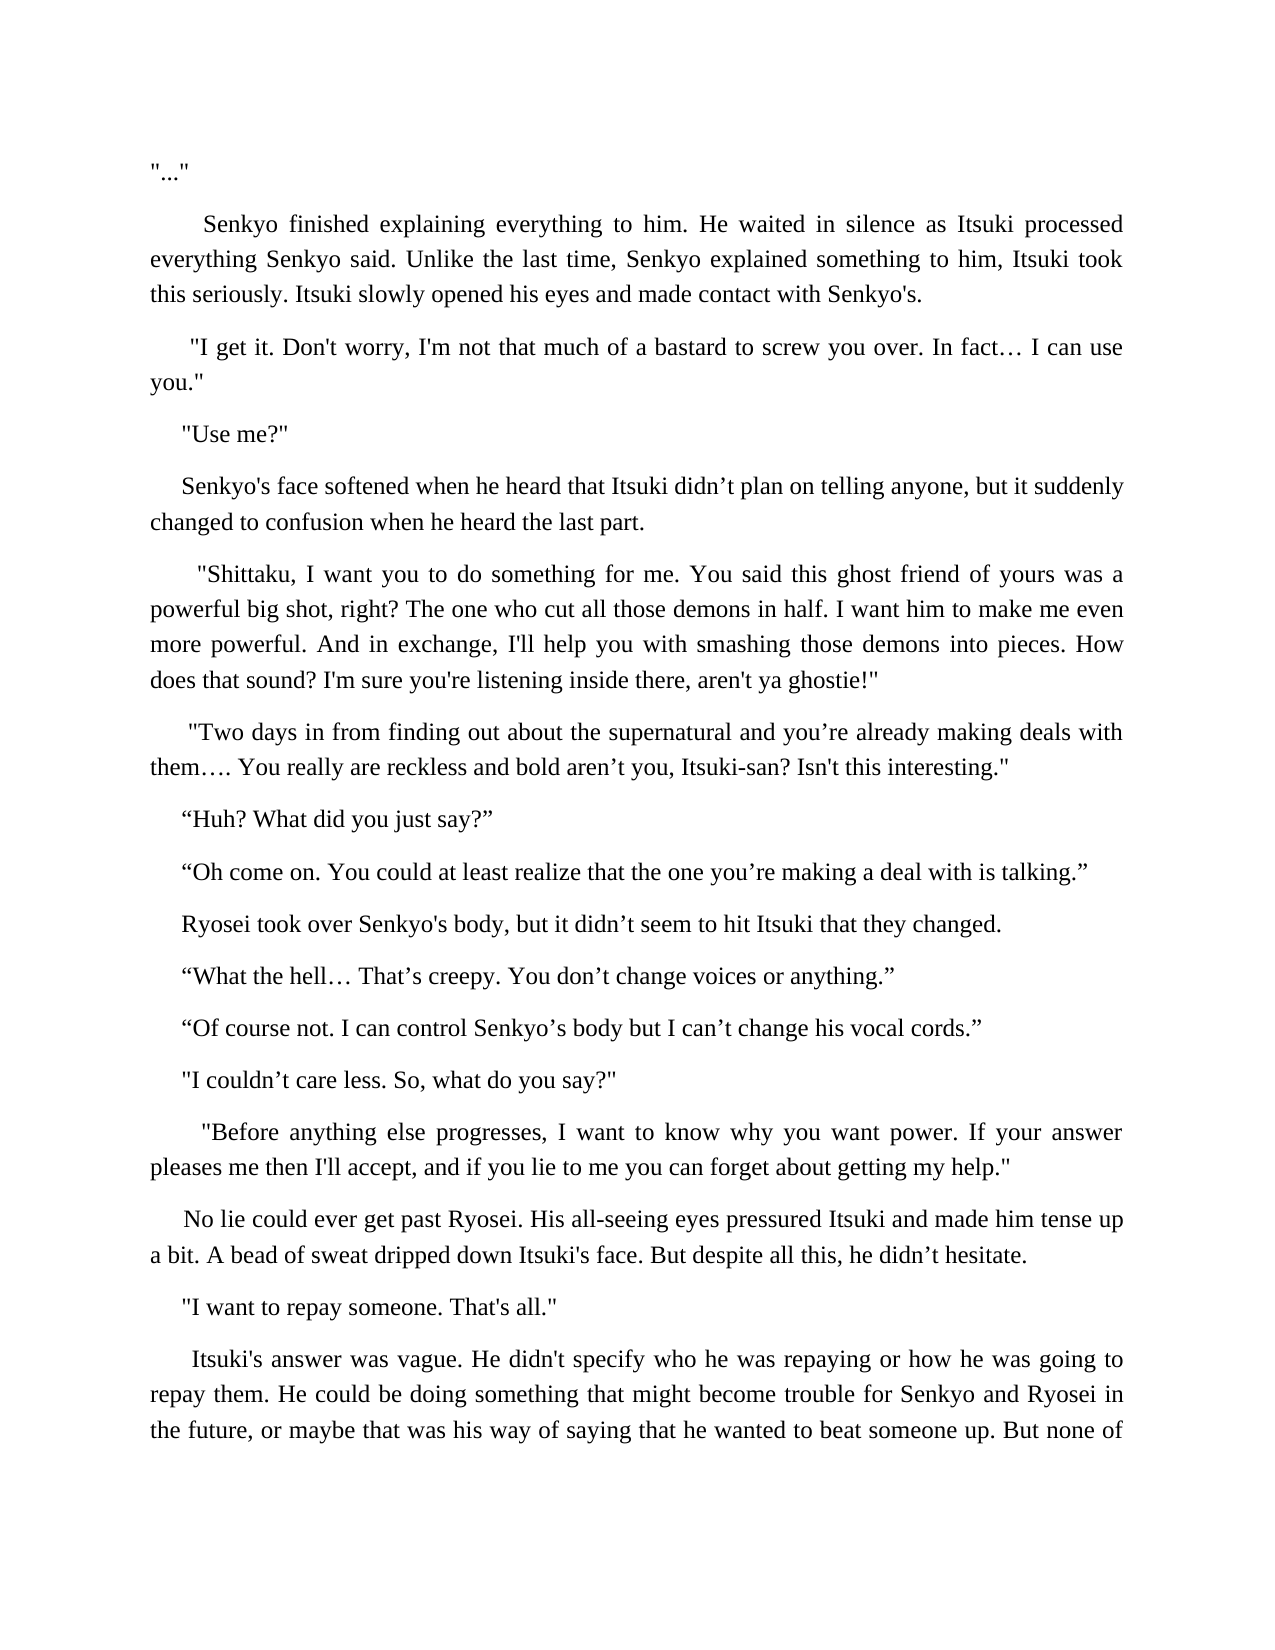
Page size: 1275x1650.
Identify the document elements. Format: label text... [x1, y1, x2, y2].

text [150, 1337, 1125, 1444]
text No lie could ever get past Ryosei. His all-seeing eyes pressured Itsuki and made him tense up a bit. A bead of sweat dripped down Itsuki's face. But despite all this, he didn’t hesitate. [150, 1198, 1125, 1269]
text Ryosei took over Senkyo's body, but it didn’t seem to hit Itsuki that they changed. [150, 902, 1125, 937]
text Senkyo finished explaining everything to him. He waited in silence as Itsuki processed everything Senkyo said. Unlike the last time, Senkyo explained something to him, Itsuki took this seriously. Itsuki slowly opened his eyes and made contact with Senkyo's. [150, 202, 1125, 308]
text "..." [150, 150, 1125, 185]
text "Shittaku, I want you to do something for me. You said this ghost friend of yours was a powerful big shot, right? The one who cut all those demons in half. I want him to make me even more powerful. And in exchange, I'll help you with smashing those demons into pieces. How does that sound? I'm sure you're listening inside there, aren't ya ghostie!" [150, 552, 1125, 694]
text “What the hell… That’s creepy. You don’t change voices or anything.” [150, 954, 1125, 989]
text "Use me?" [150, 412, 1125, 448]
text Senkyo's face softened when he heard that Itsuki didn’t plan on telling anyone, but it suddenly changed to confusion when he heard the last part. [150, 464, 1125, 535]
text “Huh? What did you just say?” [150, 798, 1125, 833]
text "I want to repay someone. That's all." [150, 1285, 1125, 1321]
text “Of course not. I can control Senkyo’s body but I can’t change his vocal cords.” [150, 1006, 1125, 1042]
text "Before anything else progresses, I want to know why you want power. If your answer pleases me then I'll accept, and if you lie to me you can forget about getting my help." [150, 1110, 1125, 1181]
text "I get it. Don't worry, I'm not that much of a bastard to screw you over. In fact… I can use you." [150, 325, 1125, 396]
text “Oh come on. You could at least realize that the one you’re making a deal with is talking.” [150, 850, 1125, 885]
text "Two days in from finding out about the supernatural and you’re already making deals with them…. You really are reckless and bold aren’t you, Itsuki-san? Isn't this interesting." [150, 710, 1125, 781]
text "I couldn’t care less. So, what do you say?" [150, 1058, 1125, 1094]
